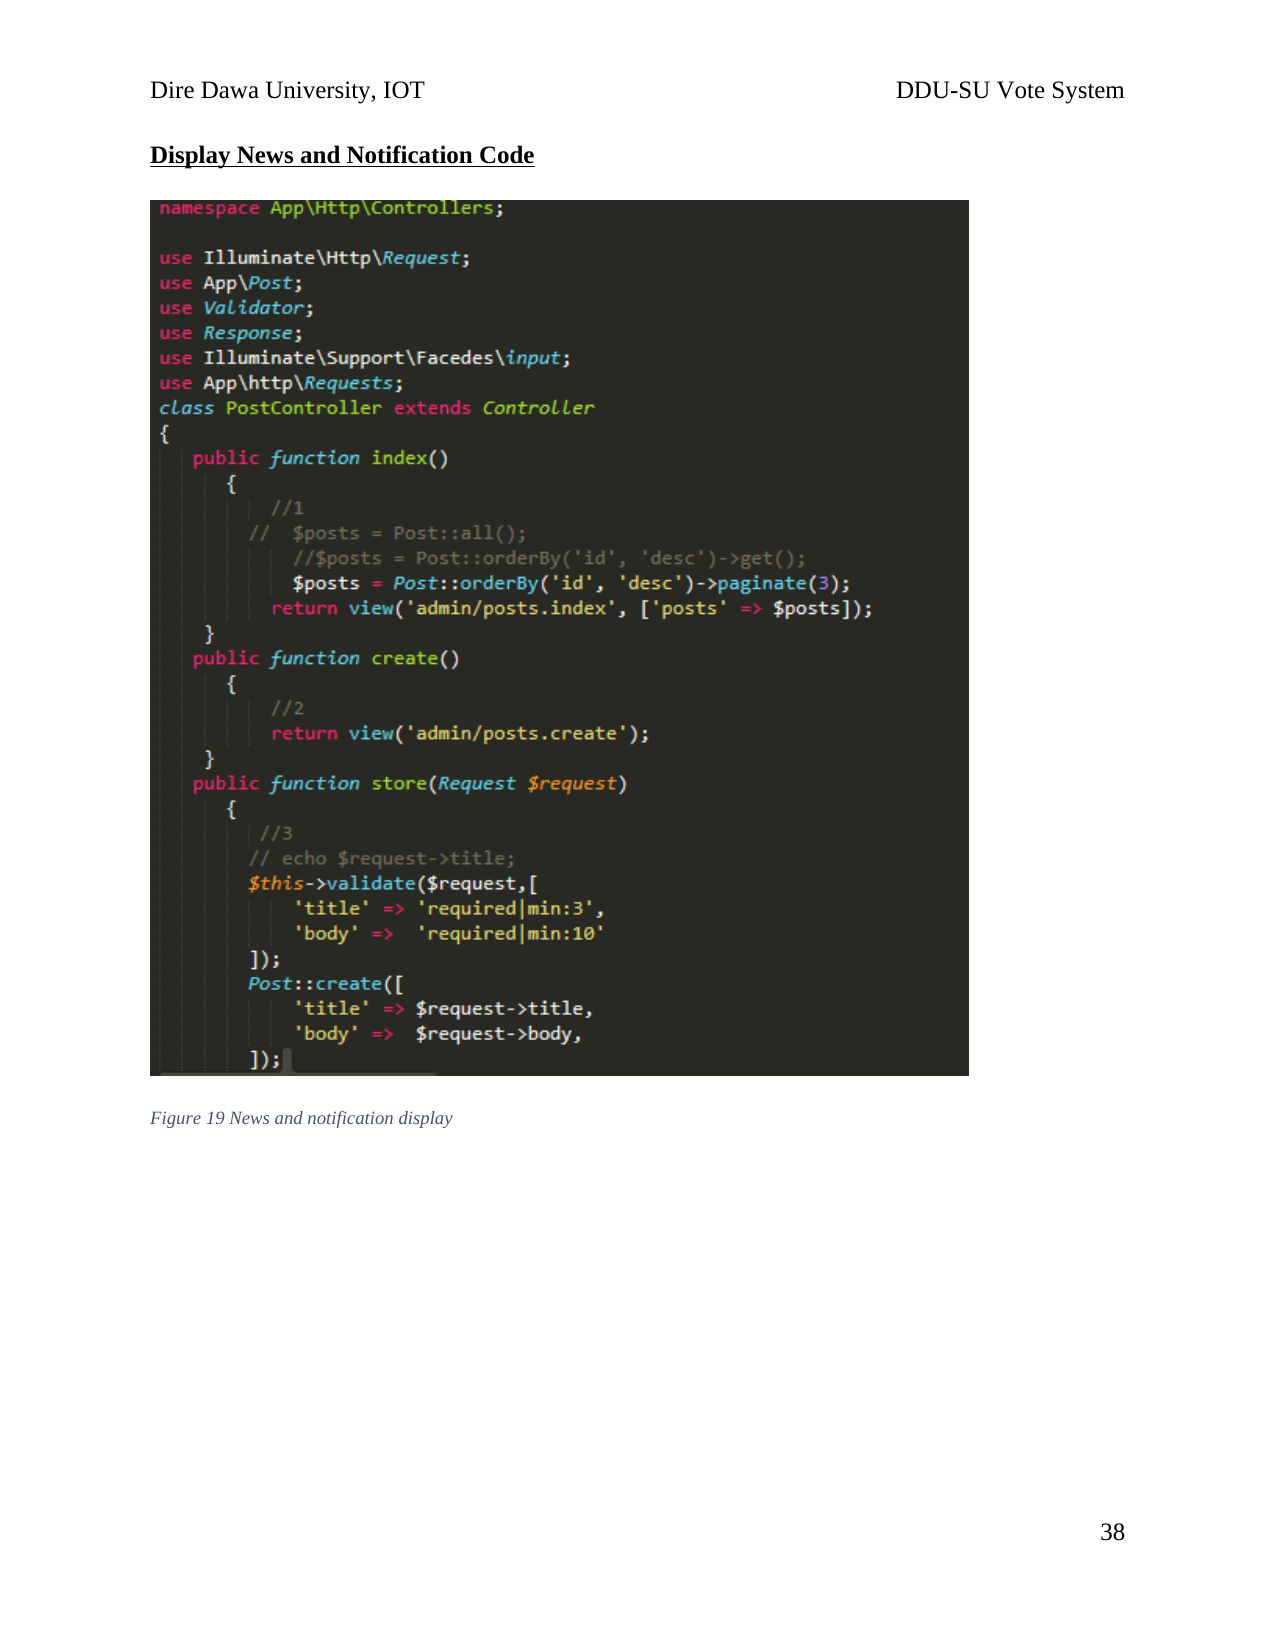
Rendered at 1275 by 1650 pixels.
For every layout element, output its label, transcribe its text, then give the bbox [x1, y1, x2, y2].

text Figure 19 News and notification display [150, 1107, 1125, 1128]
text Display News and Notification Code [150, 141, 1125, 169]
